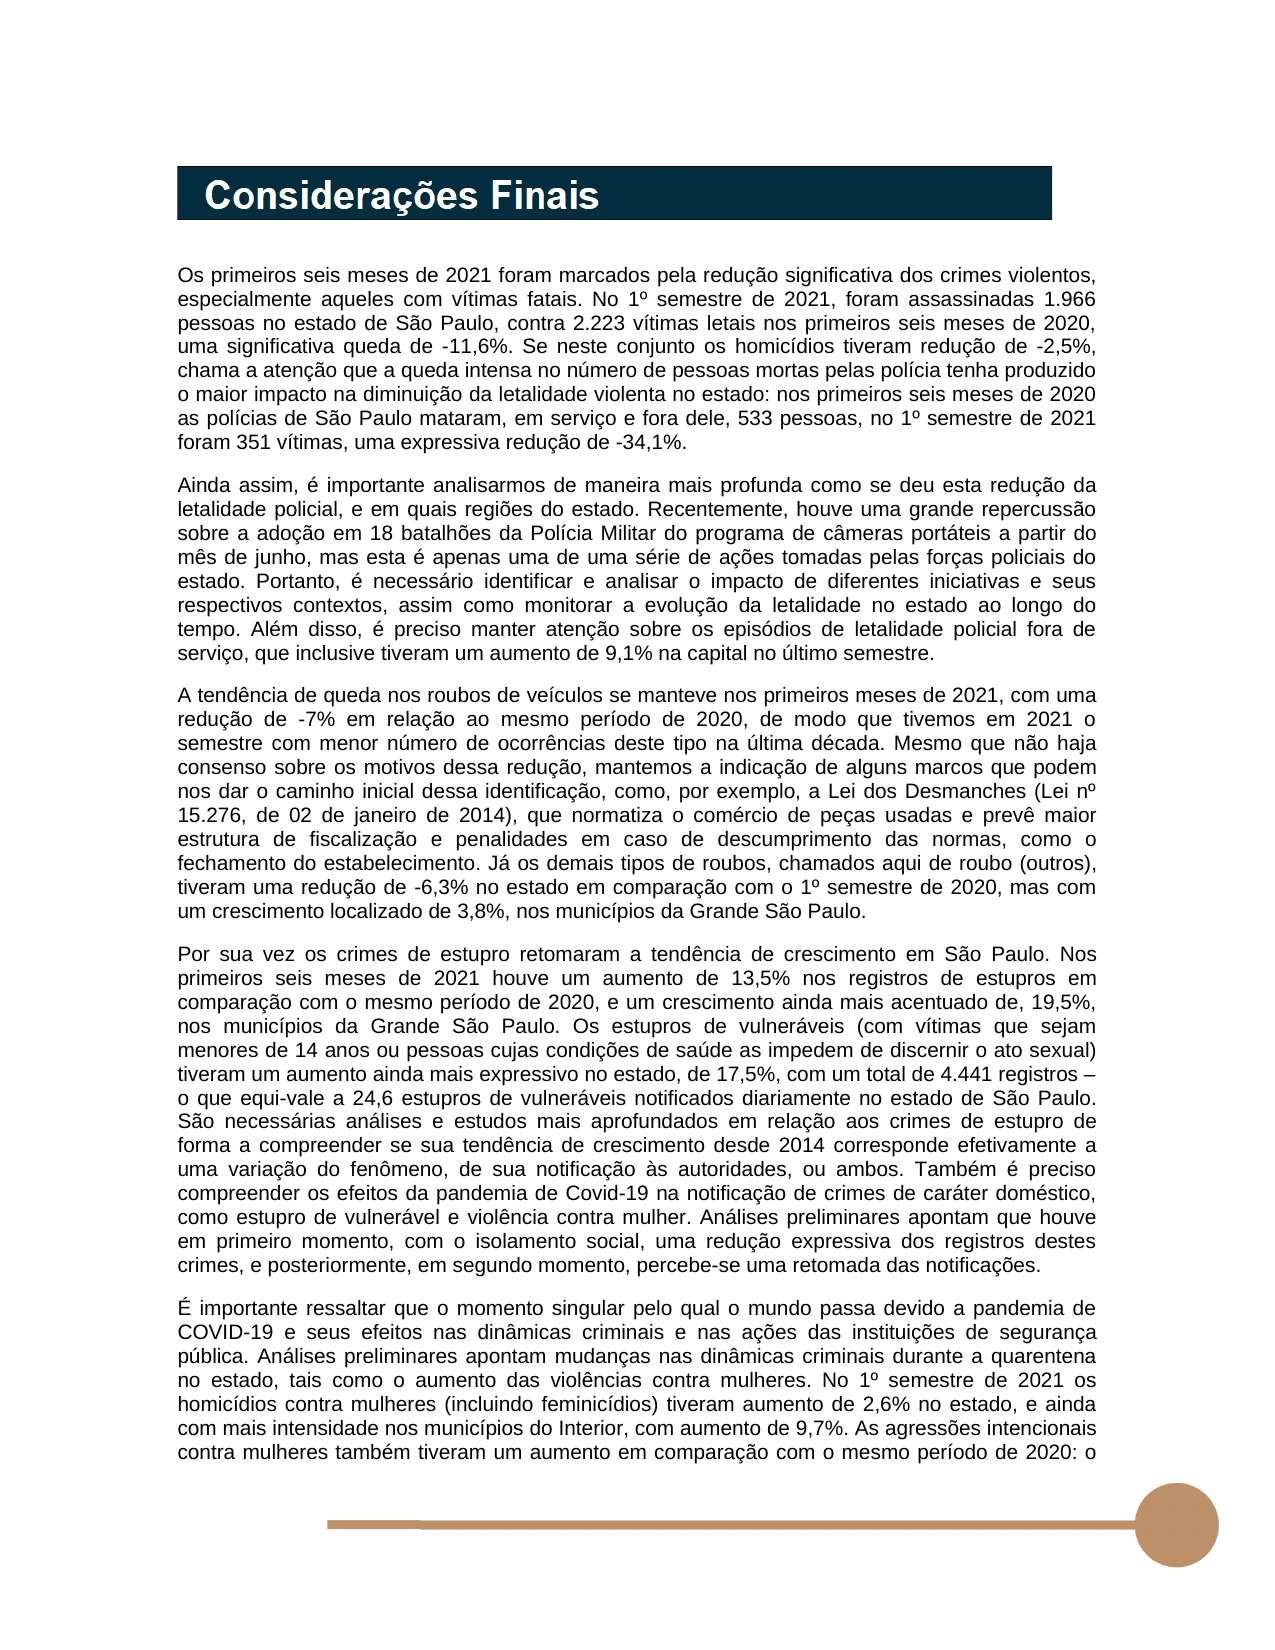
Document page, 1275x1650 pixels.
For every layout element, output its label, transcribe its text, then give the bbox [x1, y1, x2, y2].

text Os primeiros seis meses de 2021 foram marcados pela redução significativa dos crimes violentos, especialmente aqueles com vítimas fatais. No 1º semestre de 2021, foram assassinadas 1.966 pessoas no estado de São Paulo, contra 2.223 vítimas letais nos primeiros seis meses de 2020, uma significativa queda de -11,6%. Se neste conjunto os homicídios tiveram redução de -2,5%, chama a atenção que a queda intensa no número de pessoas mortas pelas polícia tenha produzido o maior impacto na diminuição da letalidade violenta no estado: nos primeiros seis meses de 2020 as polícias de São Paulo mataram, em serviço e fora dele, 533 pessoas, no 1º semestre de 2021 foram 351 vítimas, uma expressiva redução de -34,1%. [177, 238, 1098, 454]
picture [527, 179, 602, 211]
picture [327, 1480, 1248, 1575]
text Ainda assim, é importante analisarmos de maneira mais profunda como se deu esta redução da letalidade policial, e em quais regiões do estado. Recentemente, houve uma grande repercussão sobre a adoção em 18 batalhões da Polícia Militar do programa de câmeras portáteis a partir do mês de junho, mas esta é apenas uma de uma série de ações tomadas pelas forças policiais do estado. Portanto, é necessário identificar e analisar o impacto de diferentes iniciativas e seus respectivos contextos, assim como monitorar a evolução da letalidade no estado ao longo do tempo. Além disso, é preciso manter atenção sobre os episódios de letalidade policial fora de serviço, que inclusive tiveram um aumento de 9,1% na capital no último semestre. [177, 473, 1098, 664]
picture [177, 166, 1053, 220]
picture [206, 178, 355, 212]
text A tendência de queda nos roubos de veículos se manteve nos primeiros meses de 2021, com uma redução de -7% em relação ao mesmo período de 2020, de modo que tivemos em 2021 o semestre com menor número de ocorrências deste tipo na última década. Mesmo que não haja consenso sobre os motivos dessa redução, mantemos a indicação de alguns marcos que podem nos dar o caminho inicial dessa identificação, como, por exemplo, a Lei dos Desmanches (Lei nº 15.276, de 02 de janeiro de 2014), que normatiza o comércio de peças usadas e prevê maior estrutura de fiscalização e penalidades em caso de descumprimento das normas, como o fechamento do estabelecimento. Já os demais tipos de roubos, chamados aqui de roubo (outros), tiveram uma redução de -6,3% no estado em comparação com o 1º semestre de 2020, mas com um crescimento localizado de 3,8%, nos municípios da Grande São Paulo. [177, 683, 1098, 923]
text Por sua vez os crimes de estupro retomaram a tendência de crescimento em São Paulo. Nos primeiros seis meses de 2021 houve um aumento de 13,5% nos registros de estupros em comparação com o mesmo período de 2020, e um crescimento ainda mais acentuado de, 19,5%, nos municípios da Grande São Paulo. Os estupros de vulneráveis (com vítimas que sejam menores de 14 anos ou pessoas cujas condições de saúde as impedem de discernir o ato sexual) tiveram um aumento ainda mais expressivo no estado, de 17,5%, com um total de 4.441 registros – o que equi-vale a 24,6 estupros de vulneráveis notificados diariamente no estado de São Paulo. São necessárias análises e estudos mais aprofundados em relação aos crimes de estupro de forma a compreender se sua tendência de crescimento desde 2014 corresponde efetivamente a uma variação do fenômeno, de sua notificação às autoridades, ou ambos. Também é preciso compreender os efeitos da pandemia de Covid-19 na notificação de crimes de caráter doméstico, como estupro de vulnerável e violência contra mulher. Análises preliminares apontam que houve em primeiro momento, com o isolamento social, uma redução expressiva dos registros destes crimes, e posteriormente, em segundo momento, percebe-se uma retomada das notificações. [177, 942, 1098, 1277]
picture [491, 178, 524, 211]
